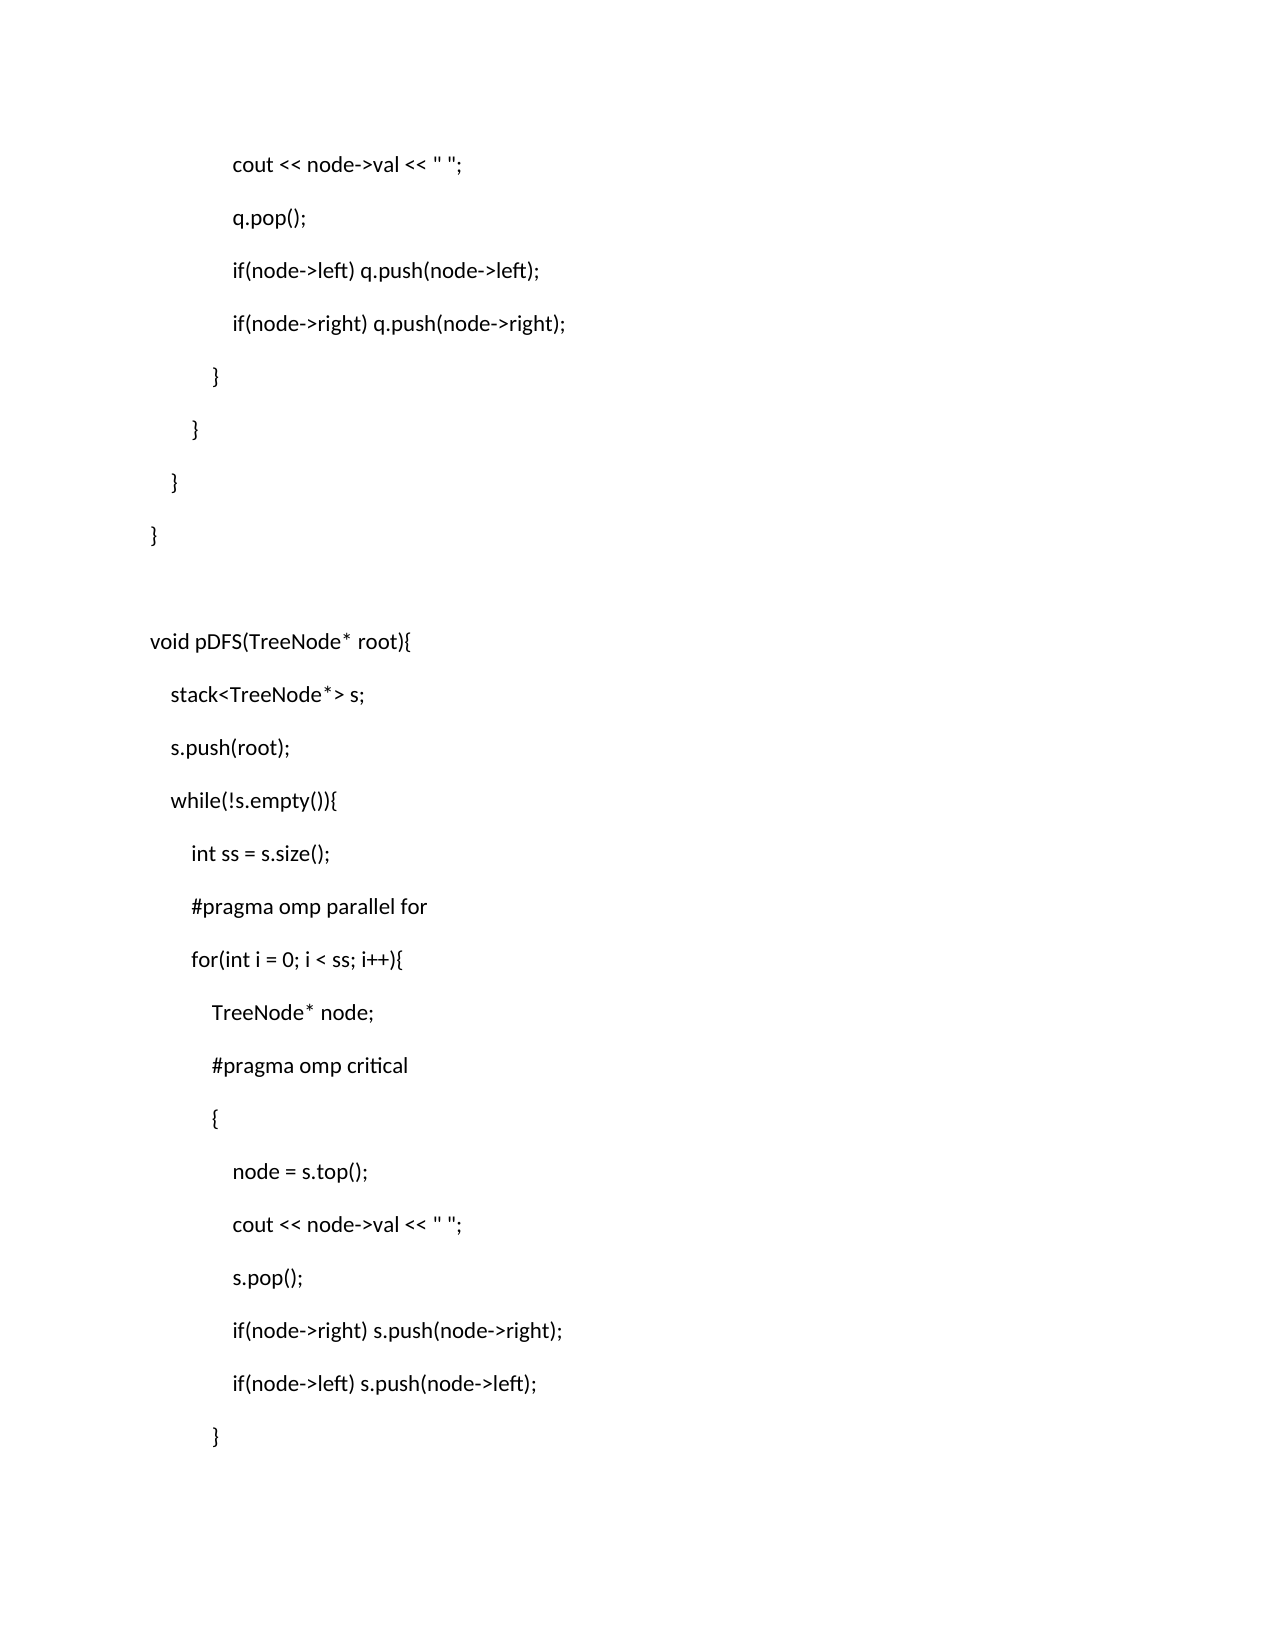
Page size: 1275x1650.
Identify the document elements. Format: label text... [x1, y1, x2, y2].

text if(node->left) s.push(node->left); [150, 1369, 1125, 1397]
text q.pop(); [150, 203, 1125, 231]
text TreeNode* node; [150, 998, 1125, 1026]
text void pDFS(TreeNode* root){ [150, 627, 1125, 655]
text { [150, 1104, 1125, 1132]
text stack<TreeNode*> s; [150, 680, 1125, 708]
text } [150, 521, 1125, 549]
text #pragma omp parallel for [150, 892, 1125, 920]
text node = s.top(); [150, 1157, 1125, 1185]
text } [150, 362, 1125, 390]
text for(int i = 0; i < ss; i++){ [150, 945, 1125, 973]
text cout << node->val << " "; [150, 150, 1125, 178]
text s.pop(); [150, 1263, 1125, 1291]
text s.push(root); [150, 733, 1125, 761]
text if(node->right) q.push(node->right); [150, 309, 1125, 337]
text if(node->right) s.push(node->right); [150, 1316, 1125, 1344]
text #pragma omp critical [150, 1051, 1125, 1079]
text if(node->left) q.push(node->left); [150, 256, 1125, 284]
text int ss = s.size(); [150, 839, 1125, 867]
text } [150, 468, 1125, 496]
text } [150, 1422, 1125, 1451]
text } [150, 415, 1125, 443]
text cout << node->val << " "; [150, 1210, 1125, 1238]
text while(!s.empty()){ [150, 786, 1125, 814]
